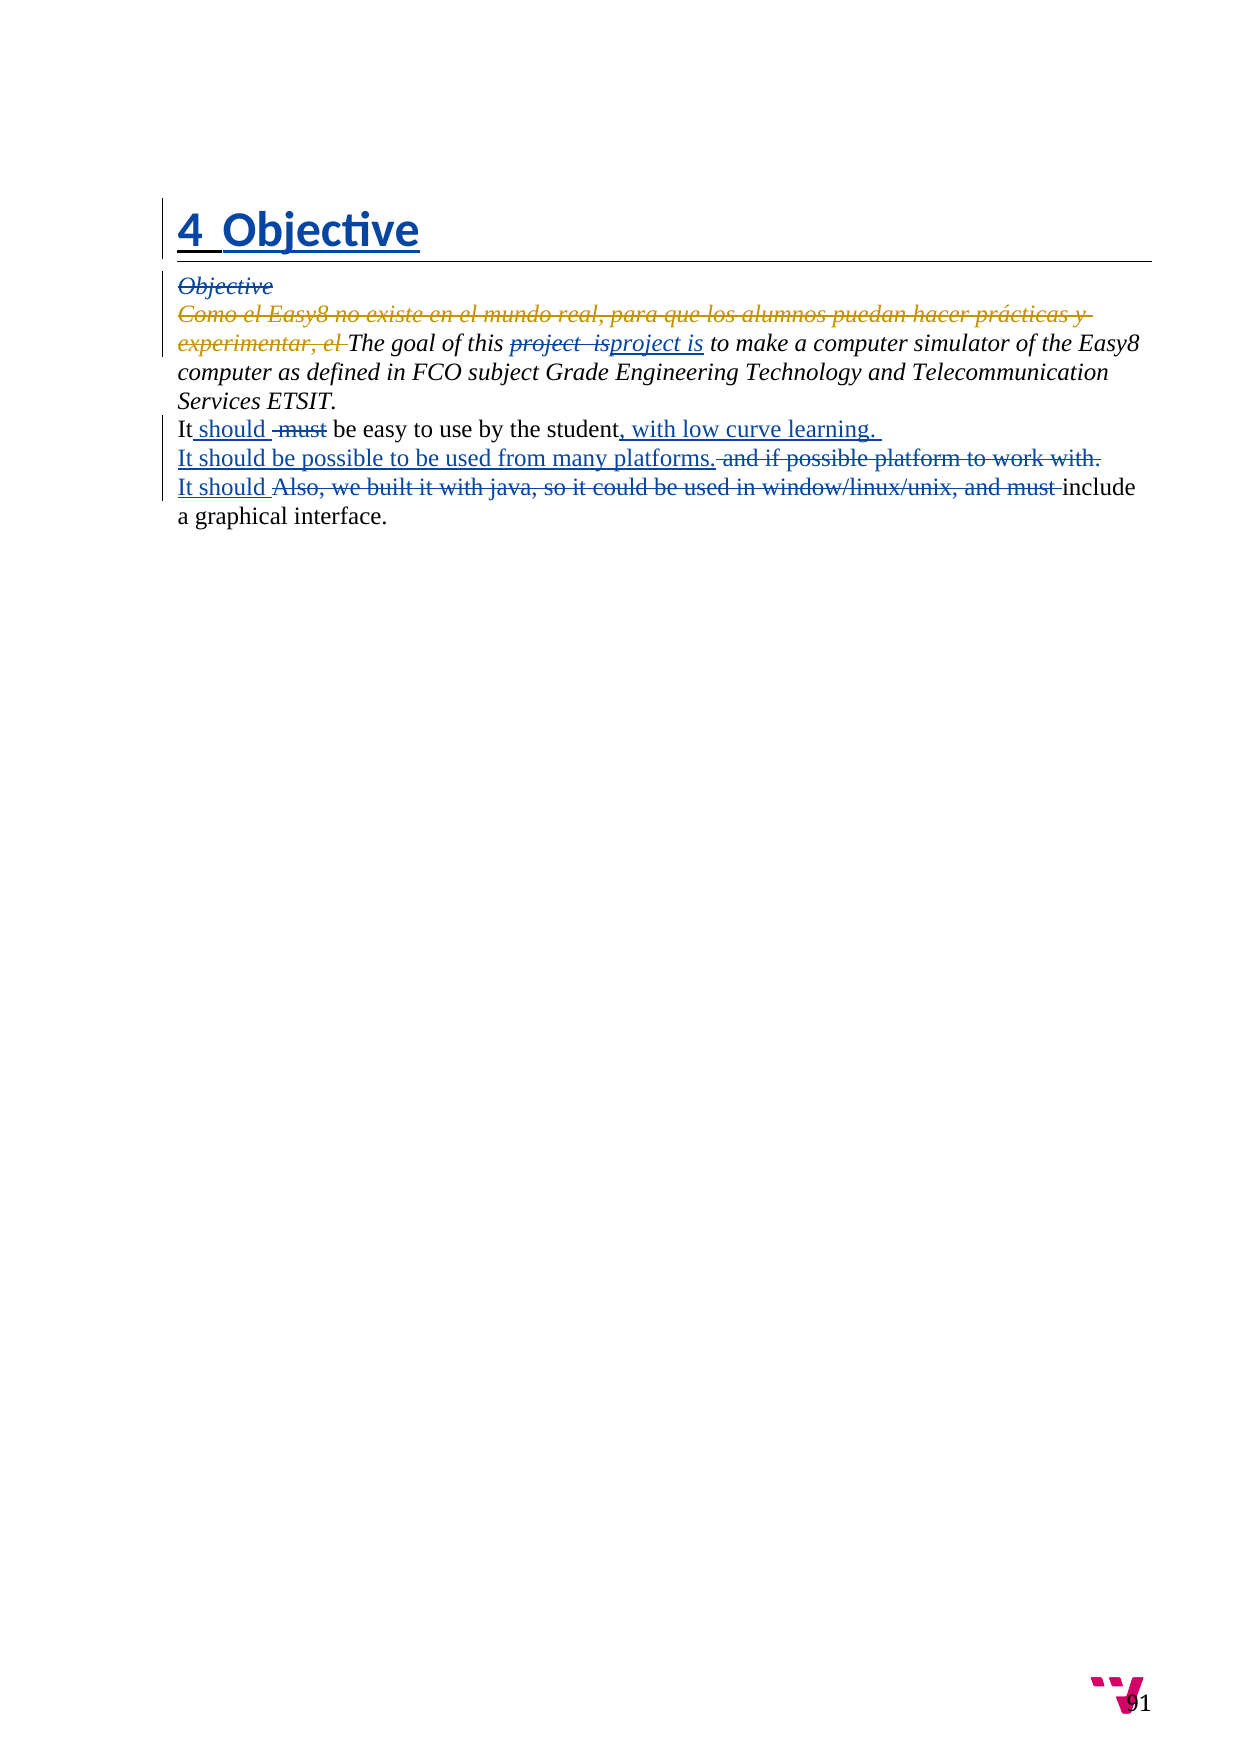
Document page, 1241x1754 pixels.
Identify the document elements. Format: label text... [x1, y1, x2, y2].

text The goal of this to make a computer simulator of the Easy8 computer as defined in FCO subject Grade Engineering Technology and Telecommunication Services ETSIT. [177, 299, 1152, 414]
picture [1090, 1677, 1144, 1715]
text It be easy to use by the student [177, 414, 1152, 443]
text include a graphical interface. [177, 472, 1152, 529]
